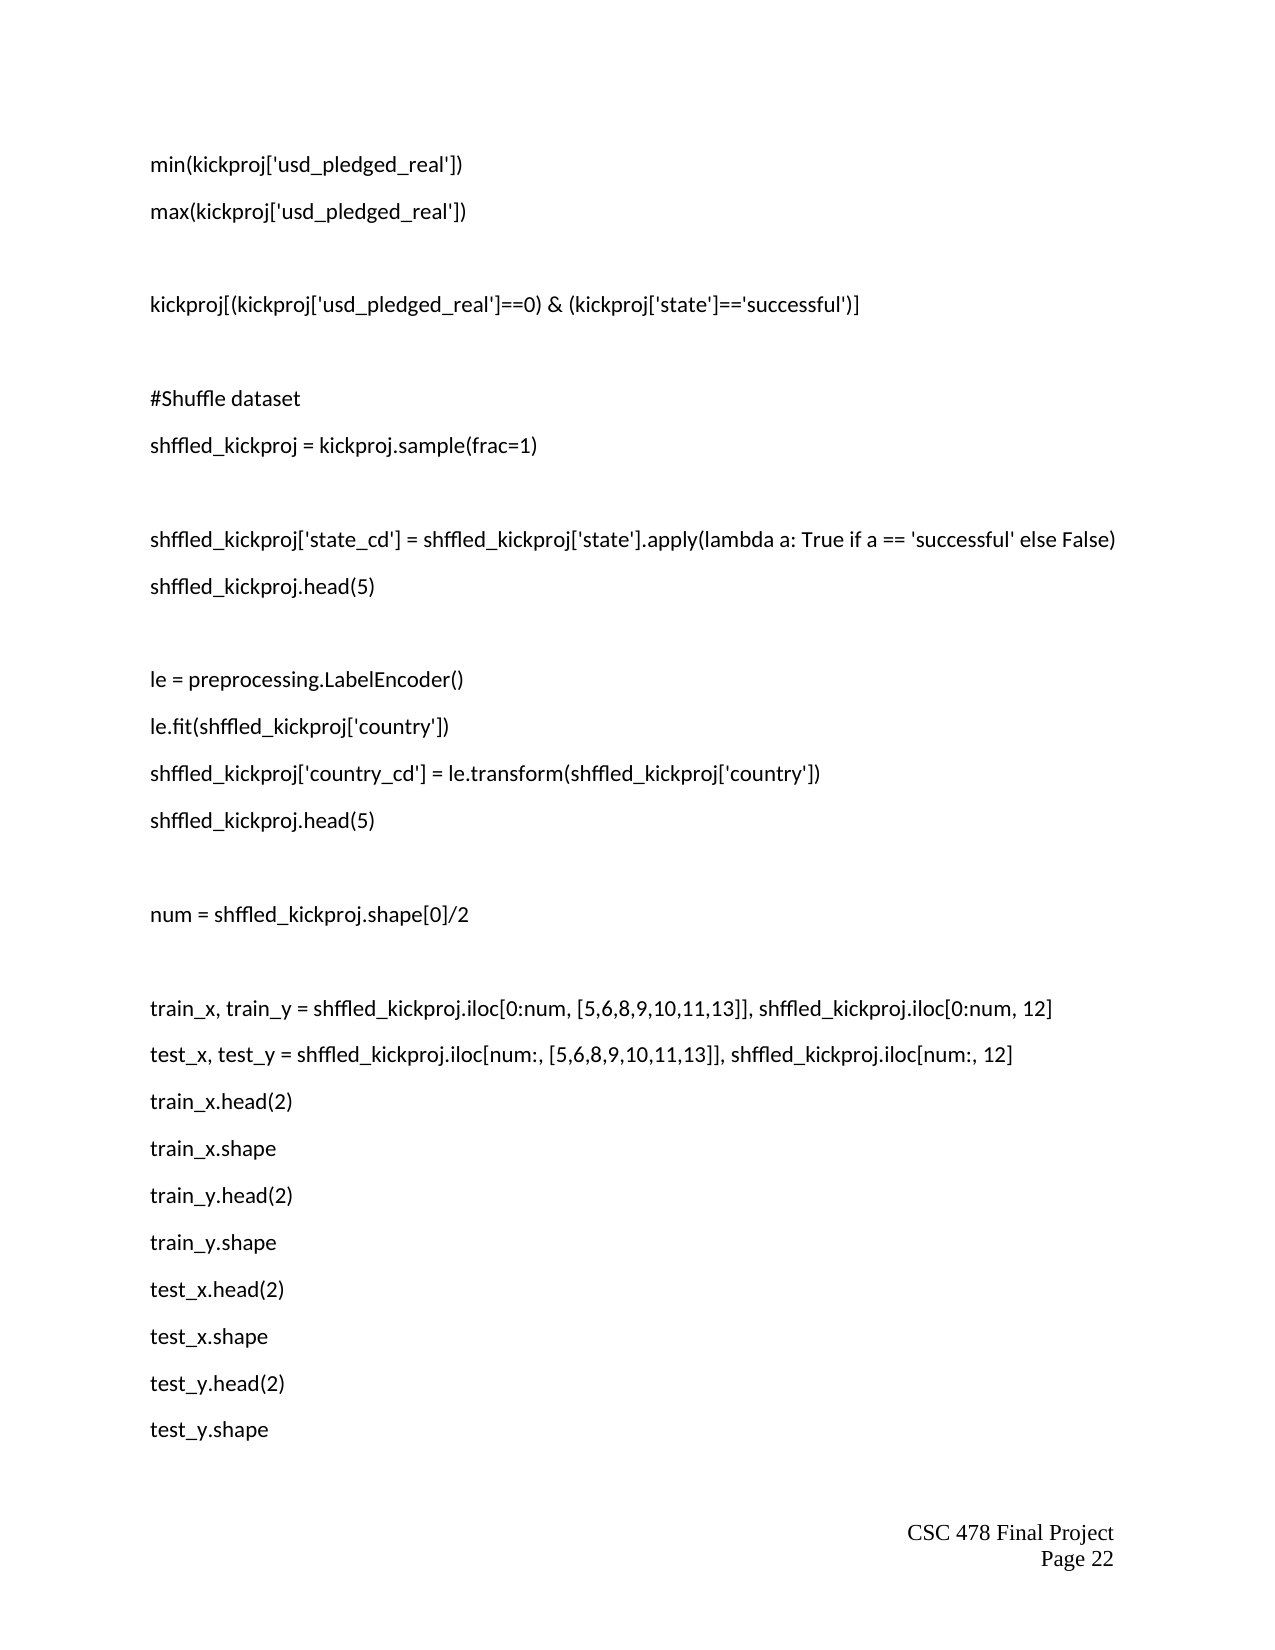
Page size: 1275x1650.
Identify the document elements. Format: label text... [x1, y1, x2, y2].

text train_x.head(2) [150, 1087, 1125, 1116]
text train_x.shape [150, 1134, 1125, 1162]
text test_y.head(2) [150, 1369, 1125, 1397]
text test_x, test_y = shffled_kickproj.iloc[num:, [5,6,8,9,10,11,13]], shffled_kickproj.iloc[num:, 12] [150, 1041, 1125, 1069]
text test_x.head(2) [150, 1275, 1125, 1303]
text shffled_kickproj.head(5) [150, 572, 1125, 600]
text le.fit(shffled_kickproj['country']) [150, 712, 1125, 741]
text #Shuffle dataset [150, 384, 1125, 412]
text train_x, train_y = shffled_kickproj.iloc[0:num, [5,6,8,9,10,11,13]], shffled_kickproj.iloc[0:num, 12] [150, 994, 1125, 1022]
text le = preprocessing.LabelEncoder() [150, 666, 1125, 694]
text shffled_kickproj['state_cd'] = shffled_kickproj['state'].apply(lambda a: True if a == 'successful' else False) [150, 525, 1125, 553]
text test_x.shape [150, 1322, 1125, 1350]
text shffled_kickproj = kickproj.sample(frac=1) [150, 431, 1125, 459]
text train_y.shape [150, 1228, 1125, 1256]
text num = shffled_kickproj.shape[0]/2 [150, 900, 1125, 928]
text test_y.shape [150, 1416, 1125, 1444]
text shffled_kickproj.head(5) [150, 806, 1125, 834]
text max(kickproj['usd_pledged_real']) [150, 197, 1125, 225]
text train_y.head(2) [150, 1181, 1125, 1209]
text shffled_kickproj['country_cd'] = le.transform(shffled_kickproj['country']) [150, 759, 1125, 787]
text kickproj[(kickproj['usd_pledged_real']==0) & (kickproj['state']=='successful')] [150, 291, 1125, 319]
text min(kickproj['usd_pledged_real']) [150, 150, 1125, 178]
